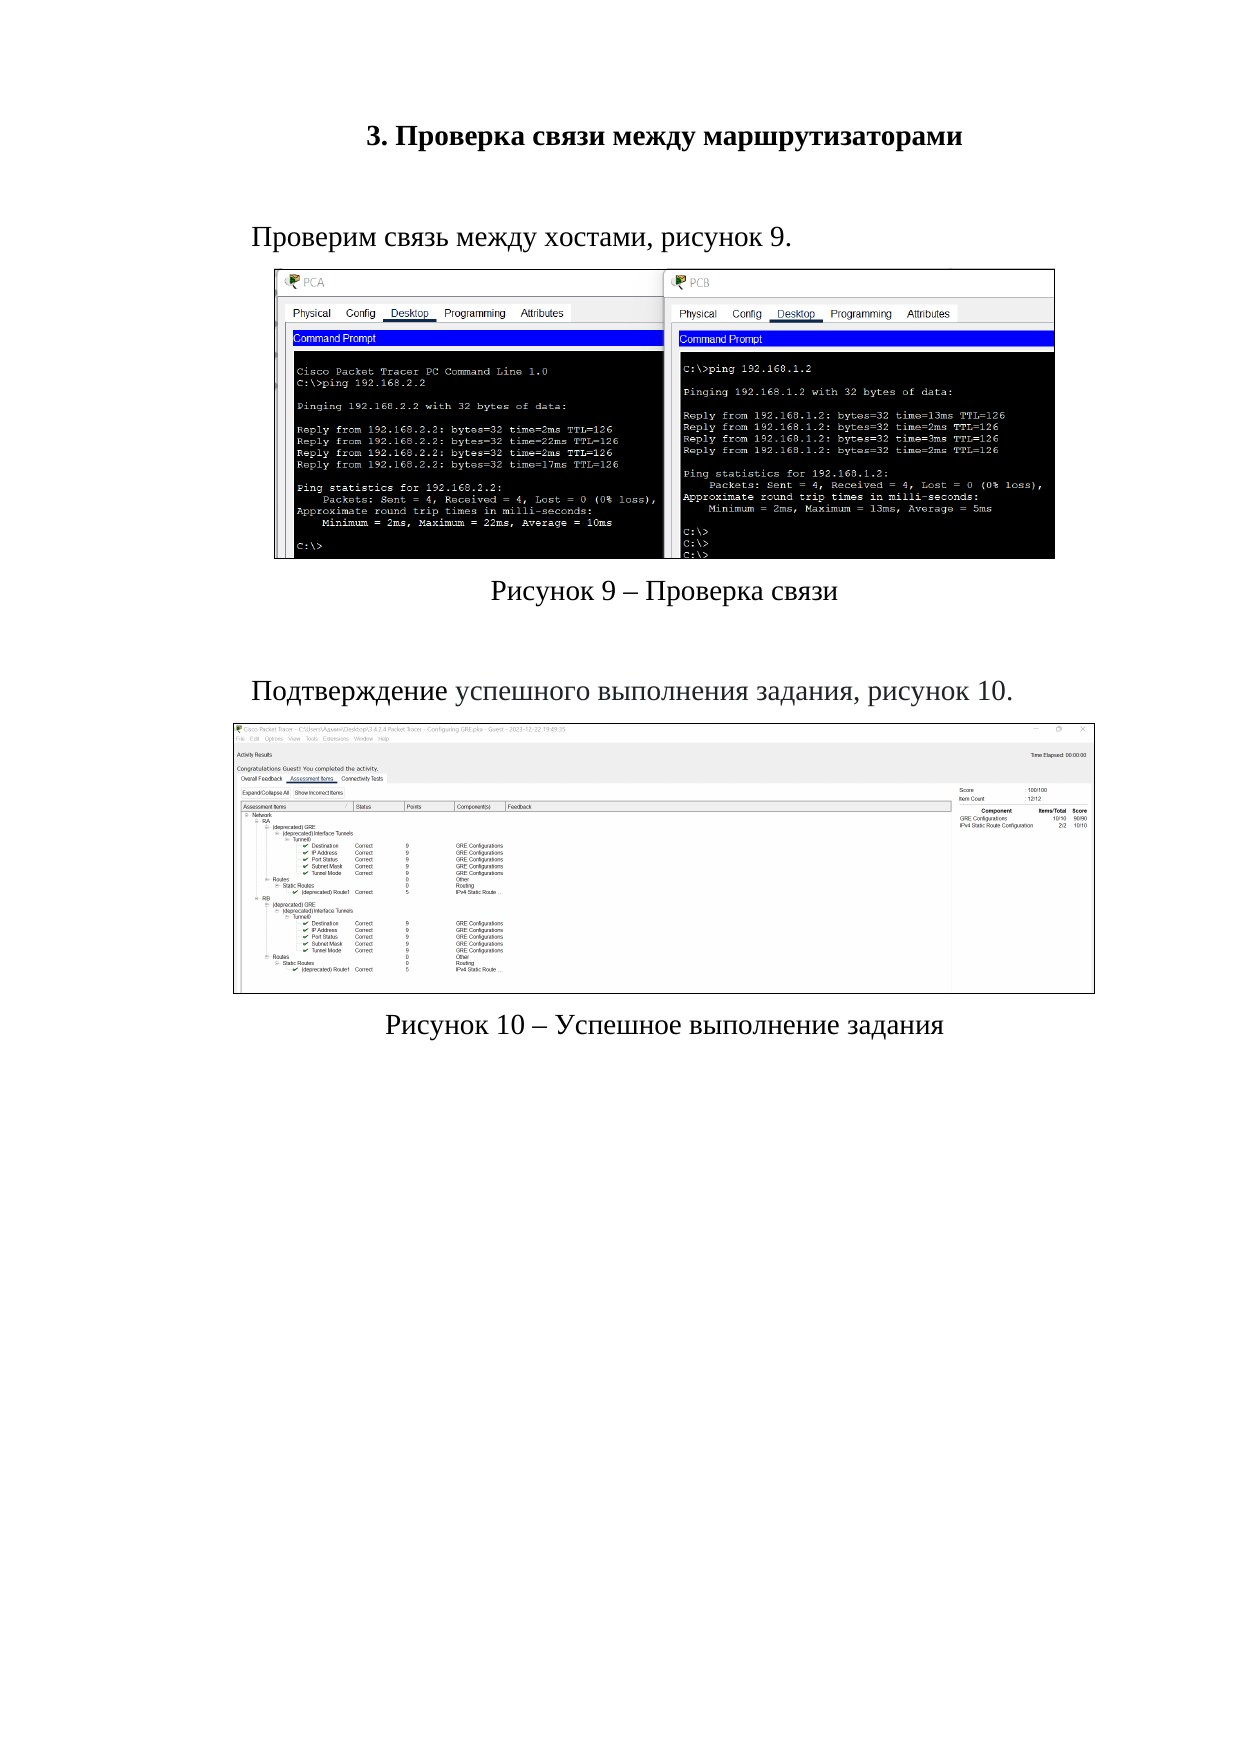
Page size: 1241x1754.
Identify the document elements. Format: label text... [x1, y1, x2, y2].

text Подтверждение успешного выполнения задания, рисунок 10. [177, 673, 1152, 707]
text Рисунок 10 – Успешное выполнение задания [177, 1007, 1152, 1041]
picture [234, 724, 1094, 993]
picture [275, 270, 1054, 558]
text 3. Проверка связи между маршрутизаторами [177, 118, 1152, 152]
text Рисунок 9 – Проверка связи [177, 573, 1152, 606]
text Проверим связь между хостами, рисунок 9. [177, 219, 1152, 252]
